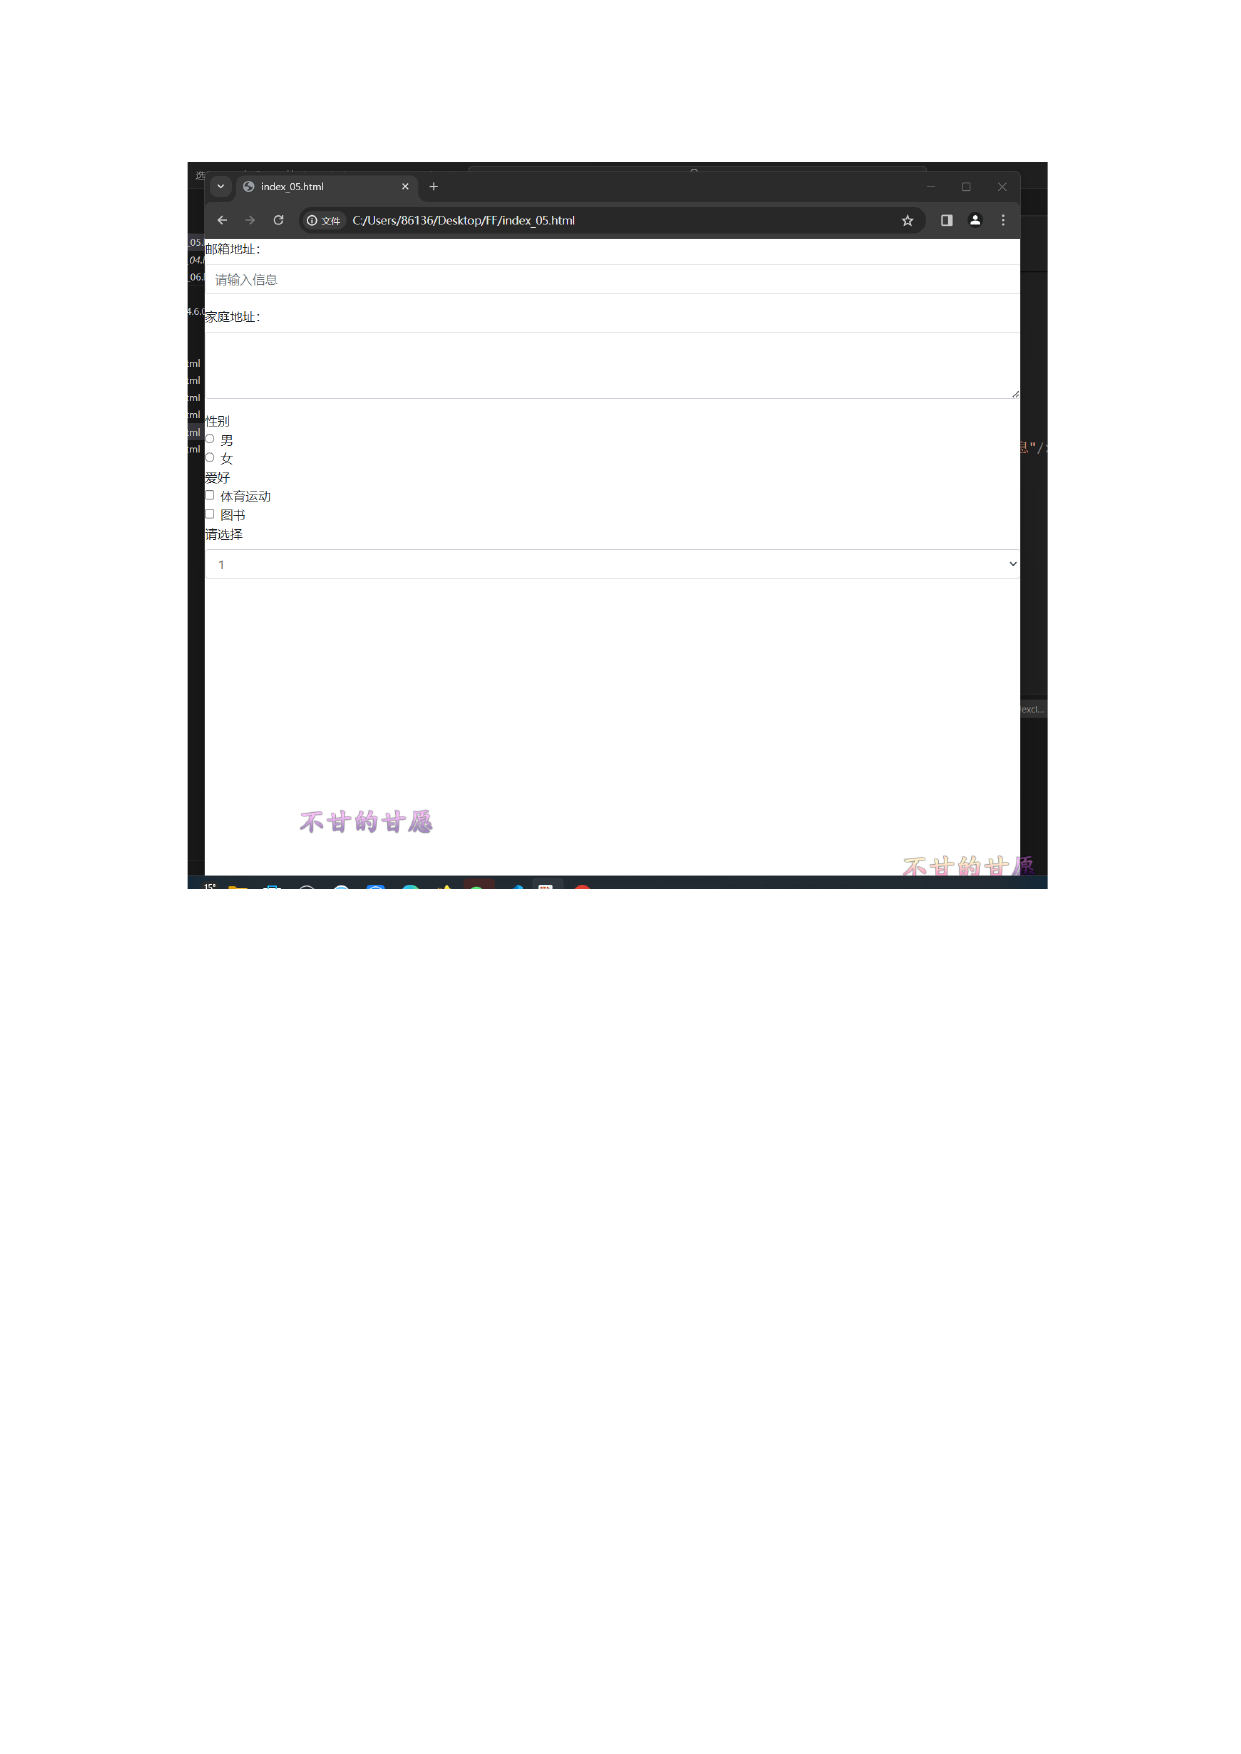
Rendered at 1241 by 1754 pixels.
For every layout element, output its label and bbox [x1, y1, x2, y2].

picture [187, 162, 1048, 889]
